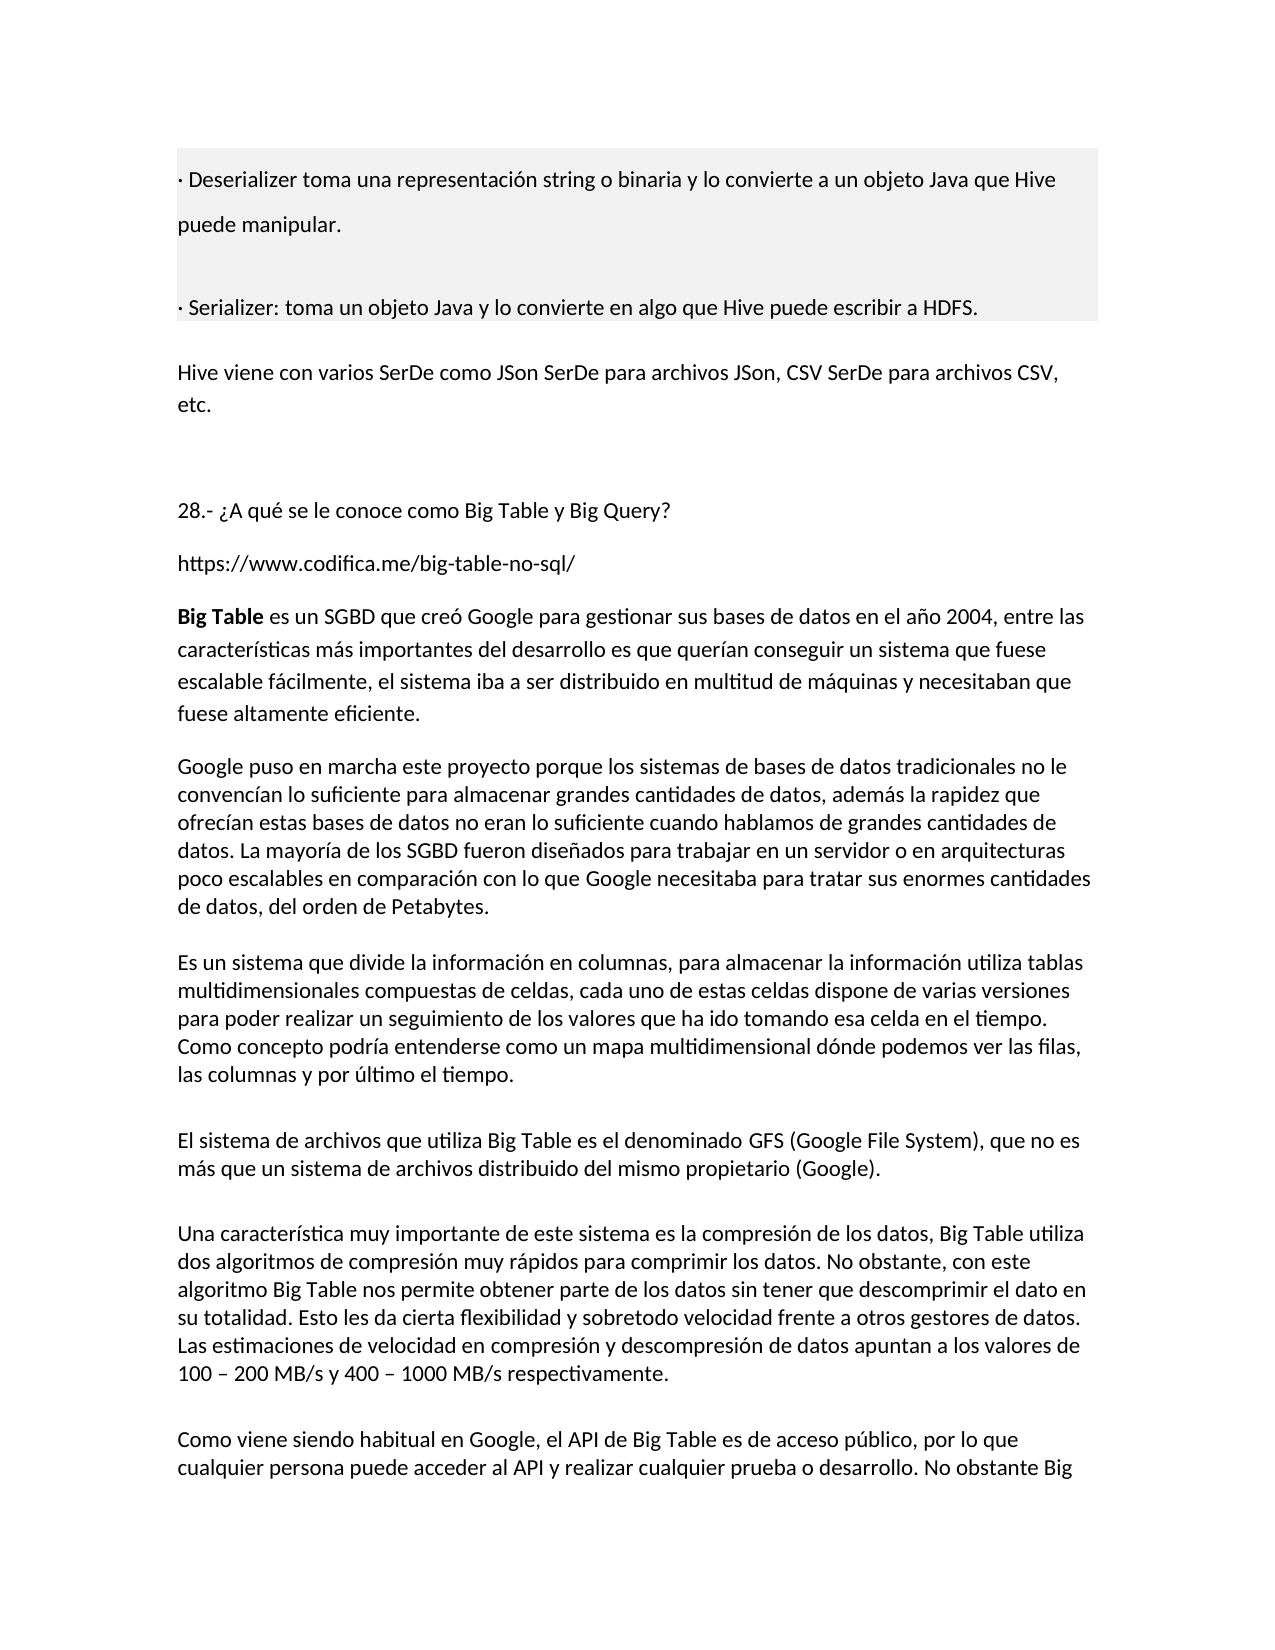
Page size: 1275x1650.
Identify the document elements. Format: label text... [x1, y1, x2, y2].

text · Serializer: toma un objeto Java y lo convierte en algo que Hive puede escribir a HDFS. [177, 276, 1098, 321]
text 28.- ¿A qué se le conoce como Big Table y Big Query? [177, 496, 1098, 524]
text Hive viene con varios SerDe como JSon SerDe para archivos JSon, CSV SerDe para archivos CSV, etc. [177, 358, 1098, 418]
text El sistema de archivos que utiliza Big Table es el denominado GFS (Google File System), que no es más que un sistema de archivos distribuido del mismo propietario (Google). [177, 1126, 1098, 1182]
text https://www.codifica.me/big-table-no-sql/ [177, 549, 1098, 577]
text Una característica muy importante de este sistema es la compresión de los datos, Big Table utiliza dos algoritmos de compresión muy rápidos para comprimir los datos. No obstante, con este algoritmo Big Table nos permite obtener parte de los datos sin tener que descomprimir el dato en su totalidad. Esto les da cierta flexibilidad y sobretodo velocidad frente a otros gestores de datos. Las estimaciones de velocidad en compresión y descompresión de datos apuntan a los valores de 100 – 200 MB/s y 400 – 1000 MB/s respectivamente. [177, 1219, 1098, 1387]
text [177, 1425, 1098, 1481]
text Google puso en marcha este proyecto porque los sistemas de bases de datos tradicionales no le convencían lo suficiente para almacenar grandes cantidades de datos, además la rapidez que ofrecían estas bases de datos no eran lo suficiente cuando hablamos de grandes cantidades de datos. La mayoría de los SGBD fueron diseñados para trabajar en un servidor o en arquitecturas poco escalables en comparación con lo que Google necesitaba para tratar sus enormes cantidades de datos, del orden de Petabytes. Es un sistema que divide la información en columnas, para almacenar la información utiliza tablas multidimensionales compuestas de celdas, cada uno de estas celdas dispone de varias versiones para poder realizar un seguimiento de los valores que ha ido tomando esa celda en el tiempo. Como concepto podría entenderse como un mapa multidimensional dónde podemos ver las filas, las columnas y por último el tiempo. [177, 752, 1098, 1088]
text Big Table es un SGBD que creó Google para gestionar sus bases de datos en el año 2004, entre las características más importantes del desarrollo es que querían conseguir un sistema que fuese escalable fácilmente, el sistema iba a ser distribuido en multitud de máquinas y necesitaban que fuese altamente eficiente. [177, 602, 1098, 727]
text · Deserializer toma una representación string o binaria y lo convierte a un objeto Java que Hive puede manipular. [177, 148, 1098, 238]
